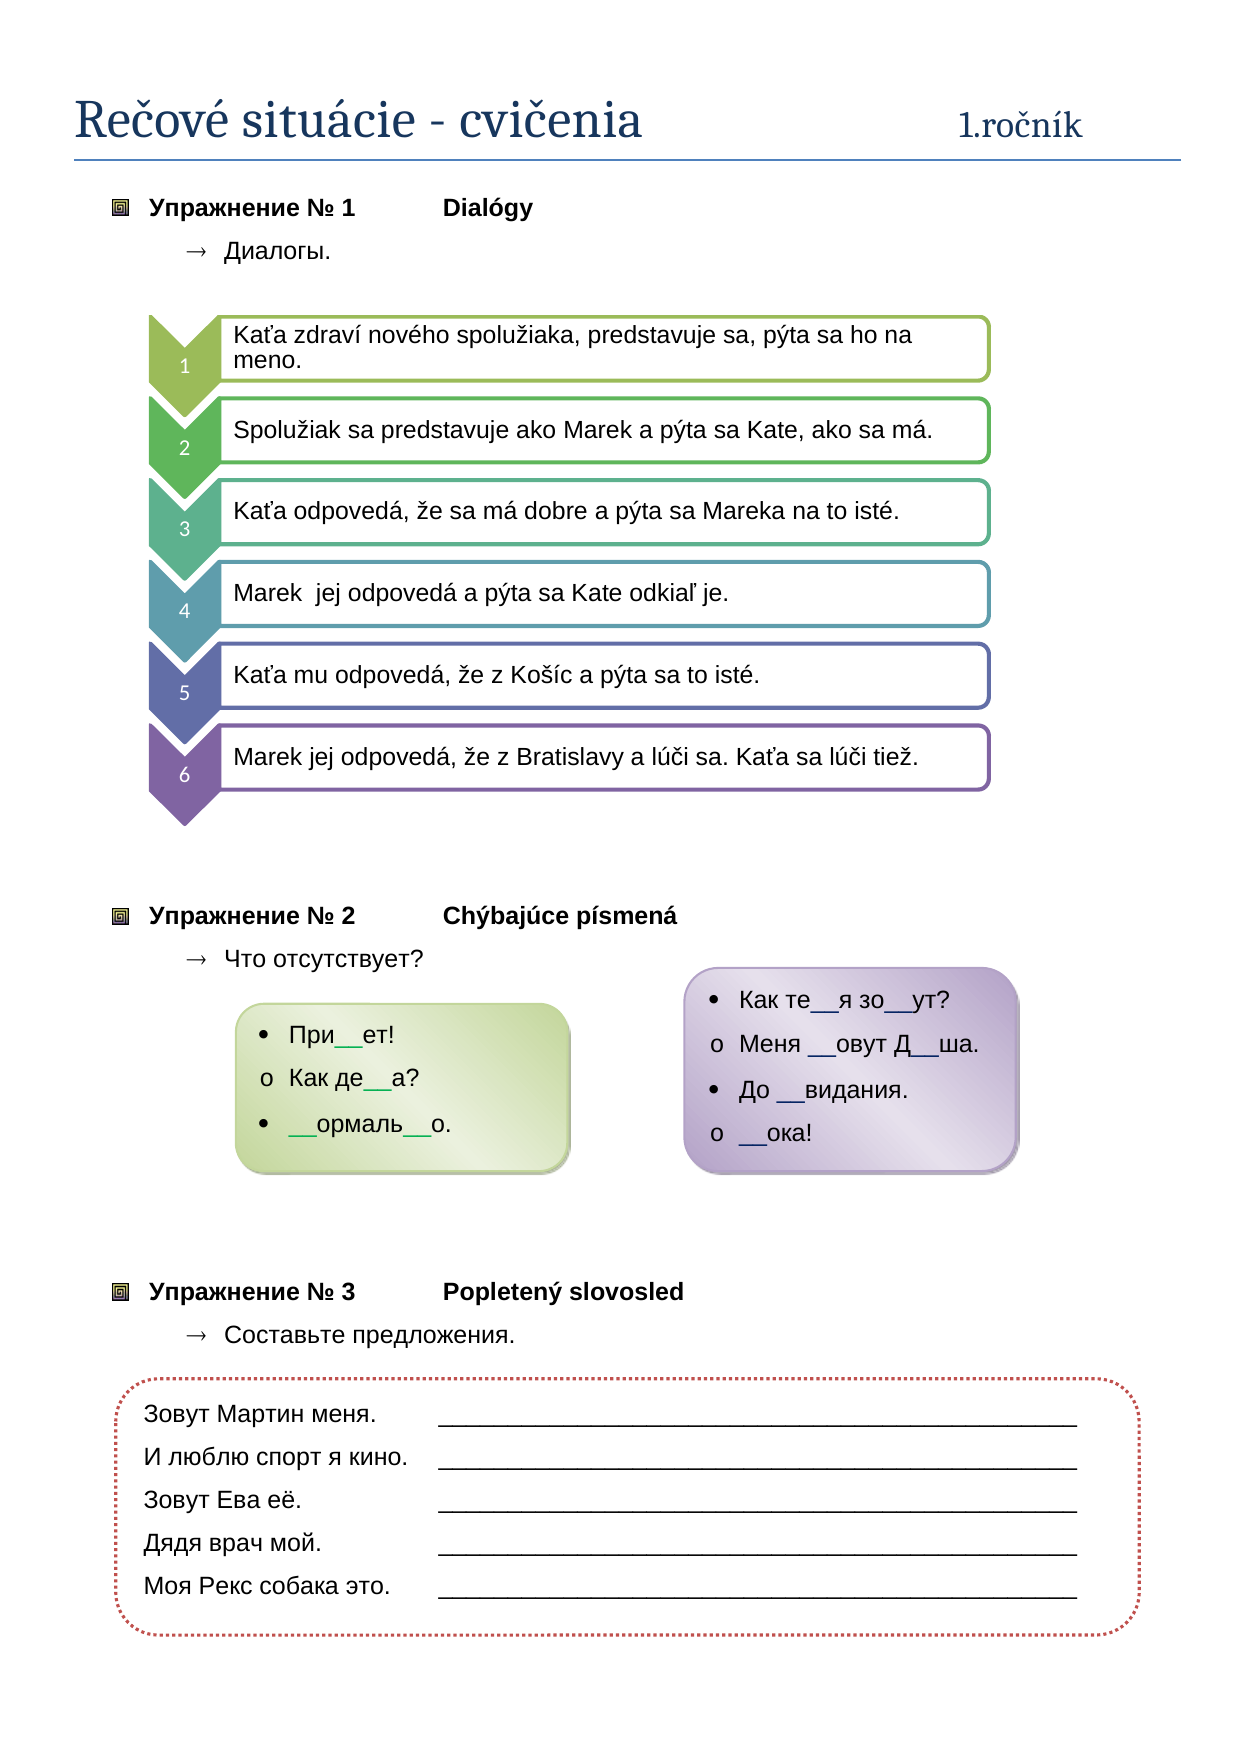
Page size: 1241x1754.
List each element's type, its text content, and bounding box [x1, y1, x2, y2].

list Упражнение № 2 Chýbajúce písmená [111, 901, 1181, 930]
picture [112, 908, 129, 925]
picture [112, 1283, 129, 1301]
list Упражнение № 1 Dialógy [111, 193, 1181, 221]
list Диалогы. [186, 236, 1181, 264]
list Что отсутствует? [186, 944, 1181, 973]
title Rečové situácie - cvičenia 1.ročník [74, 89, 1181, 159]
list Составьте предложения. [186, 1320, 1181, 1349]
list Упражнение № 3 Popletený slovosled [111, 1277, 1181, 1306]
picture [112, 199, 129, 216]
